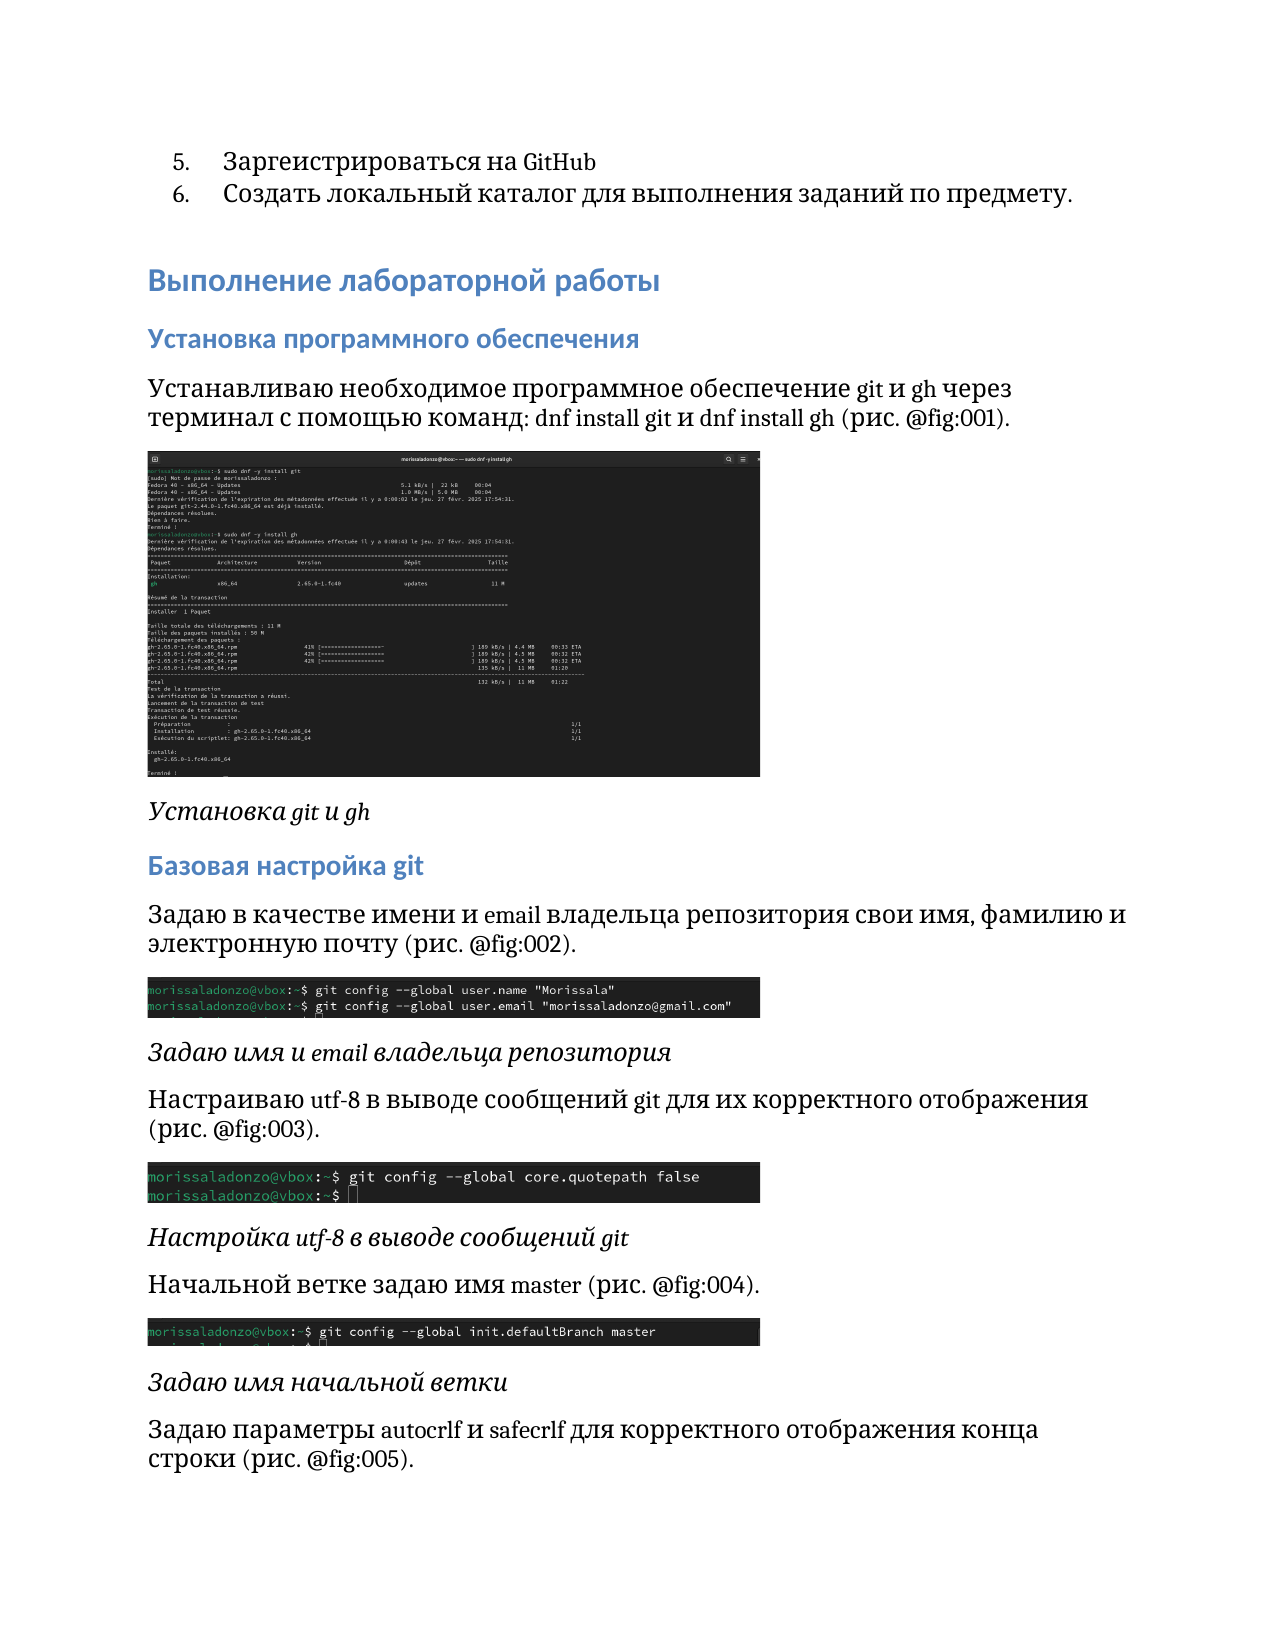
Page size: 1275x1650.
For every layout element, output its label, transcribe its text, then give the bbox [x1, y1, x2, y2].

text Установка git и gh [148, 797, 1127, 826]
text Задаю имя начальной ветки [148, 1368, 1127, 1397]
list Создать локальный каталог для выполнения заданий по предмету. [173, 180, 1127, 209]
picture [147, 977, 760, 1018]
text Начальной ветке задаю имя master (рис. @fig:004). [148, 1271, 1127, 1300]
subtitle Выполнение лабораторной работы [148, 259, 1127, 299]
text Настраиваю utf-8 в выводе сообщений git для их корректного отображения (рис. @fig:003). [148, 1086, 1127, 1144]
text Задаю имя и email владельца репозитория [148, 1039, 1127, 1068]
subtitle Базовая настройка git [148, 847, 1127, 883]
picture [147, 451, 760, 777]
picture [147, 1162, 760, 1203]
text Задаю в качестве имени и email владельца репозитория свои имя, фамилию и электронную почту (рис. @fig:002). [148, 901, 1127, 959]
list Заргеистрироваться на GitHub [173, 148, 1127, 176]
subtitle Установка программного обеспечения [148, 320, 1127, 356]
picture [147, 1318, 760, 1346]
text Устанавливаю необходимое программное обеспечение git и gh через терминал с помощью команд: dnf install git и dnf install gh (рис. @fig:001). [148, 375, 1127, 432]
text Настройка utf-8 в выводе сообщений git [148, 1224, 1127, 1253]
text Задаю параметры autocrlf и safecrlf для корректного отображения конца строки (рис. @fig:005). [148, 1416, 1127, 1473]
